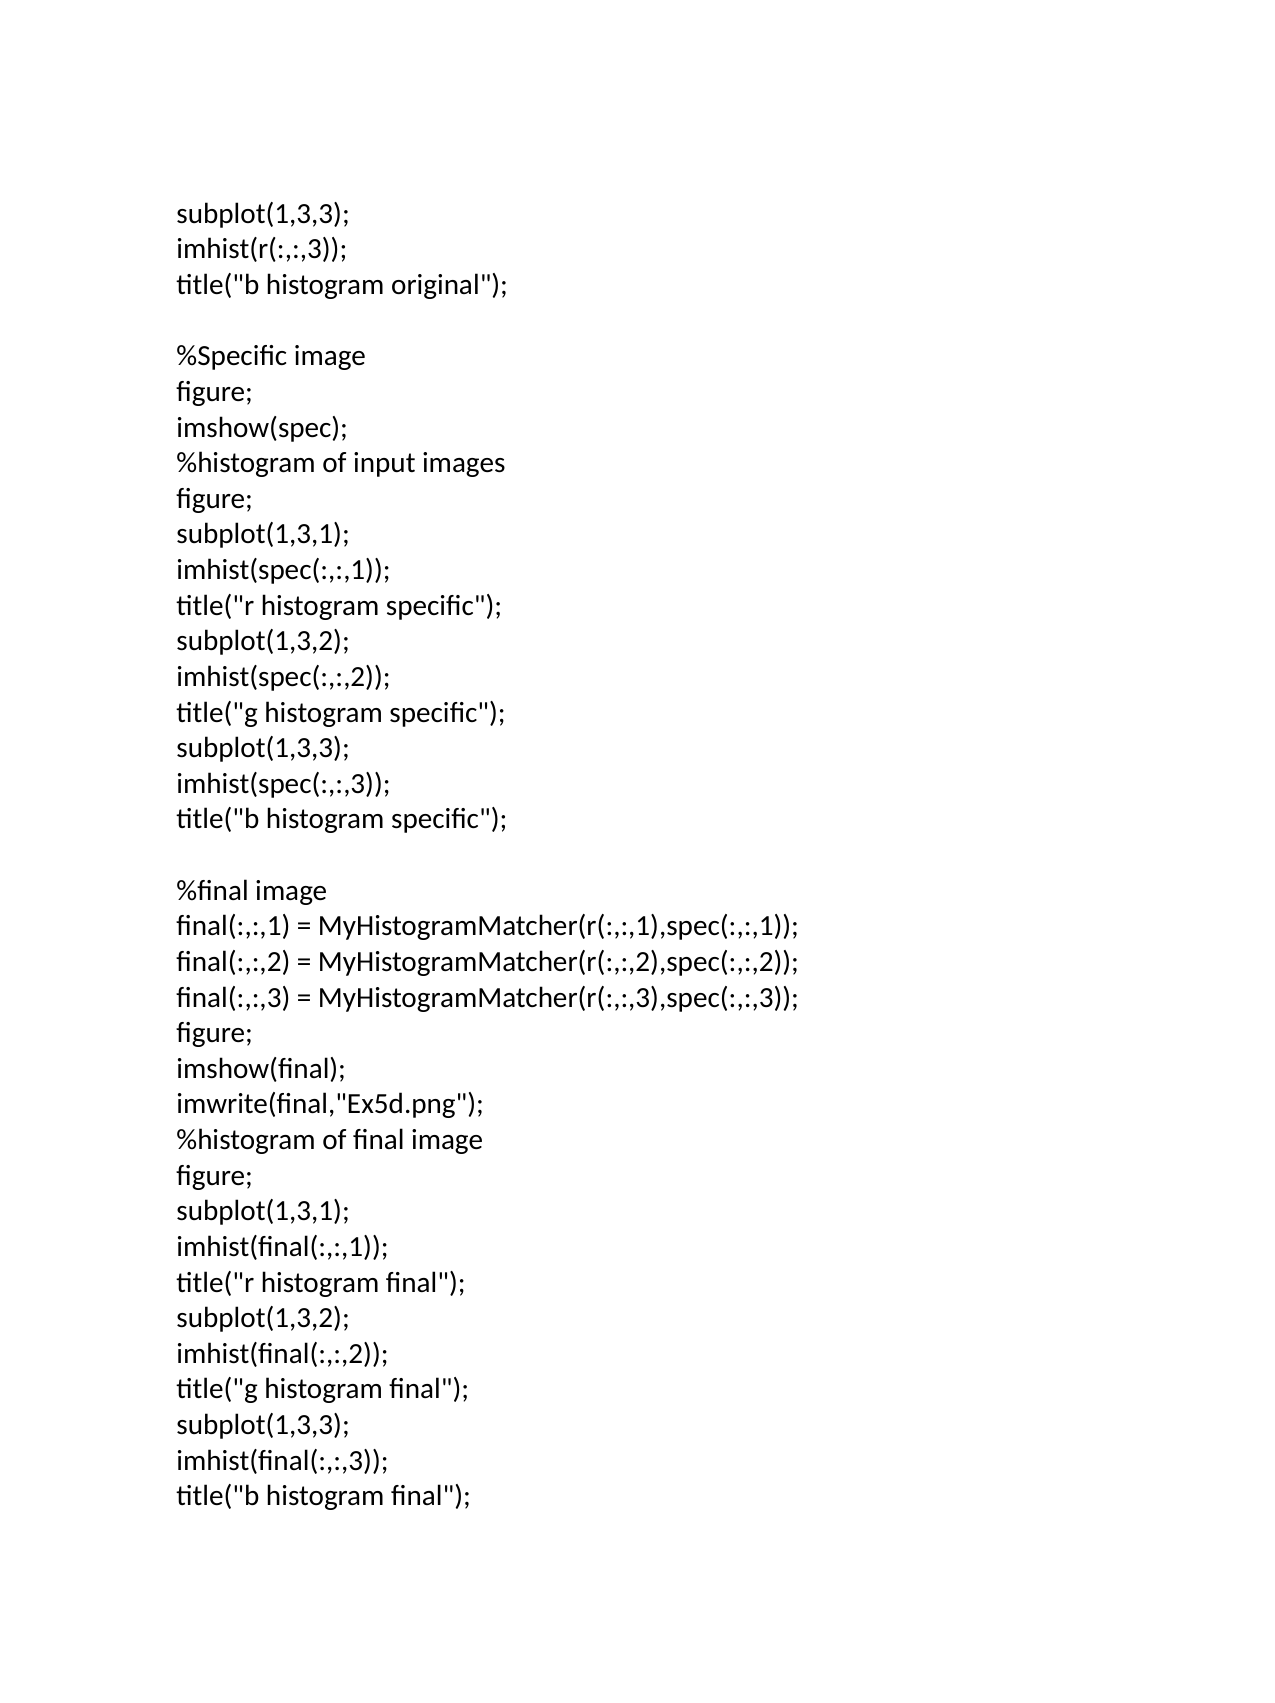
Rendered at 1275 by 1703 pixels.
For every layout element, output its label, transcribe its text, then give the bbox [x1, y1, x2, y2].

list subplot(1,3,3); [132, 729, 1160, 765]
list title("r histogram specific"); [132, 587, 1160, 622]
list figure; [132, 373, 1160, 409]
list imwrite(final,"Ex5d.png"); [132, 1086, 1160, 1121]
list imhist(spec(:,:,2)); [132, 658, 1160, 694]
list title("r histogram final"); [132, 1264, 1160, 1299]
list imhist(spec(:,:,3)); [132, 765, 1160, 801]
list final(:,:,3) = MyHistogramMatcher(r(:,:,3),spec(:,:,3)); [132, 979, 1160, 1014]
list figure; [132, 480, 1160, 516]
list imhist(final(:,:,1)); [132, 1228, 1160, 1264]
list subplot(1,3,3); [132, 195, 1160, 231]
list %histogram of final image [132, 1121, 1160, 1157]
list imhist(r(:,:,3)); [132, 231, 1160, 266]
list title("b histogram original"); [132, 266, 1160, 302]
list imhist(spec(:,:,1)); [132, 551, 1160, 587]
list imshow(final); [132, 1050, 1160, 1086]
list imshow(spec); [132, 409, 1160, 444]
list imhist(final(:,:,2)); [132, 1335, 1160, 1371]
list imhist(final(:,:,3)); [132, 1442, 1160, 1477]
list %final image [132, 872, 1160, 907]
list final(:,:,1) = MyHistogramMatcher(r(:,:,1),spec(:,:,1)); [132, 907, 1160, 943]
list title("b histogram final"); [132, 1477, 1160, 1513]
list subplot(1,3,3); [132, 1406, 1160, 1442]
list subplot(1,3,1); [132, 1192, 1160, 1228]
list figure; [132, 1014, 1160, 1050]
list title("b histogram specific"); [132, 801, 1160, 836]
list final(:,:,2) = MyHistogramMatcher(r(:,:,2),spec(:,:,2)); [132, 943, 1160, 979]
list subplot(1,3,2); [132, 622, 1160, 658]
list subplot(1,3,1); [132, 516, 1160, 551]
list title("g histogram final"); [132, 1371, 1160, 1406]
list figure; [132, 1157, 1160, 1192]
list title("g histogram specific"); [132, 694, 1160, 729]
list subplot(1,3,2); [132, 1299, 1160, 1335]
list %histogram of input images [132, 444, 1160, 480]
list %Specific image [132, 337, 1160, 373]
